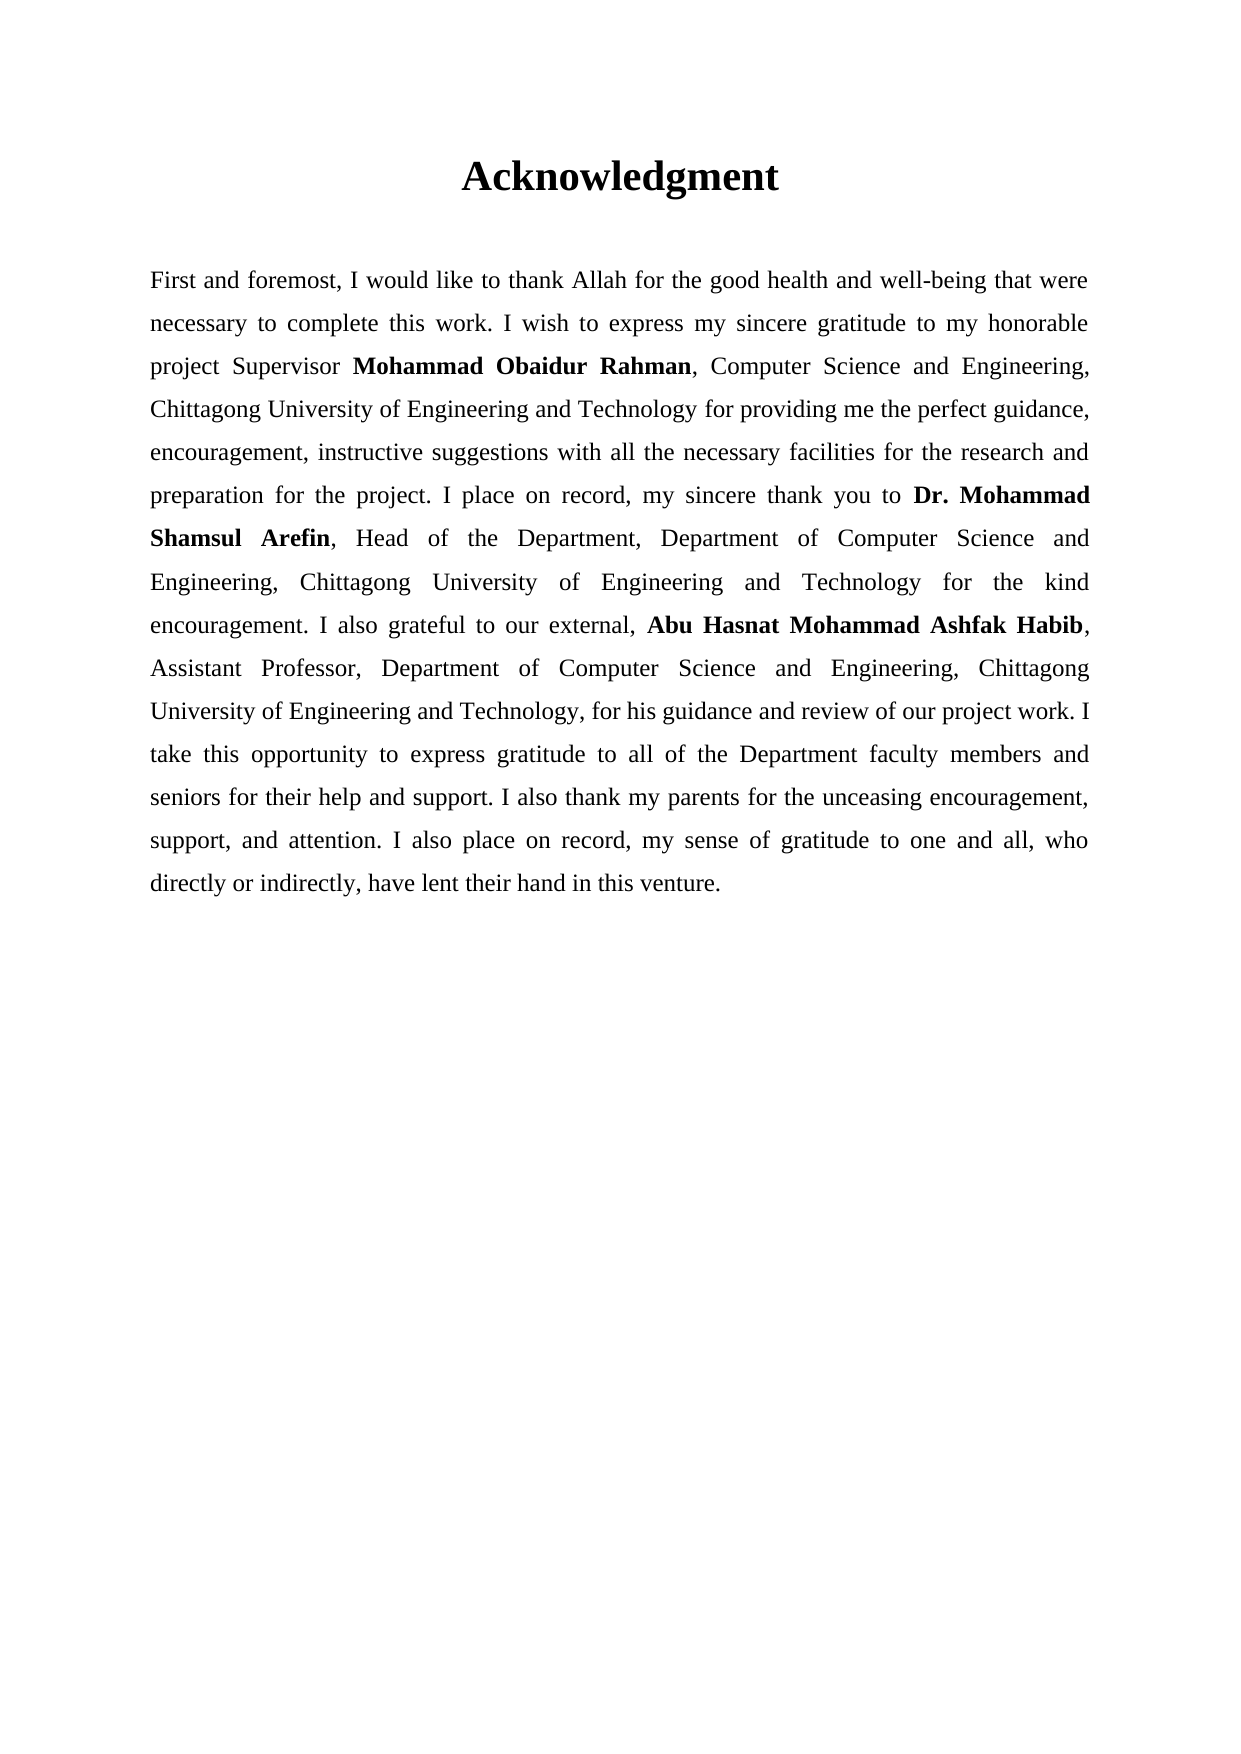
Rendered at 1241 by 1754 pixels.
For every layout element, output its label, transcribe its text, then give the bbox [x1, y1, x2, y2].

text Acknowledgment [150, 150, 1090, 199]
text First and foremost, I would like to thank Allah for the good health and well-being that were necessary to complete this work. I wish to express my sincere gratitude to my honorable project Supervisor Mohammad Obaidur Rahman, Computer Science and Engineering, Chittagong University of Engineering and Technology for providing me the perfect guidance, encouragement, instructive suggestions with all the necessary facilities for the research and preparation for the project. I place on record, my sincere thank you to Dr. Mohammad Shamsul Arefin, Head of the Department, Department of Computer Science and Engineering, Chittagong University of Engineering and Technology for the kind encouragement. I also grateful to our external, Abu Hasnat Mohammad Ashfak Habib, Assistant Professor, Department of Computer Science and Engineering, Chittagong University of Engineering and Technology, for his guidance and review of our project work. I take this opportunity to express gratitude to all of the Department faculty members and seniors for their help and support. I also thank my parents for the unceasing encouragement, support, and attention. I also place on record, my sense of gratitude to one and all, who directly or indirectly, have lent their hand in this venture. [150, 265, 1090, 897]
